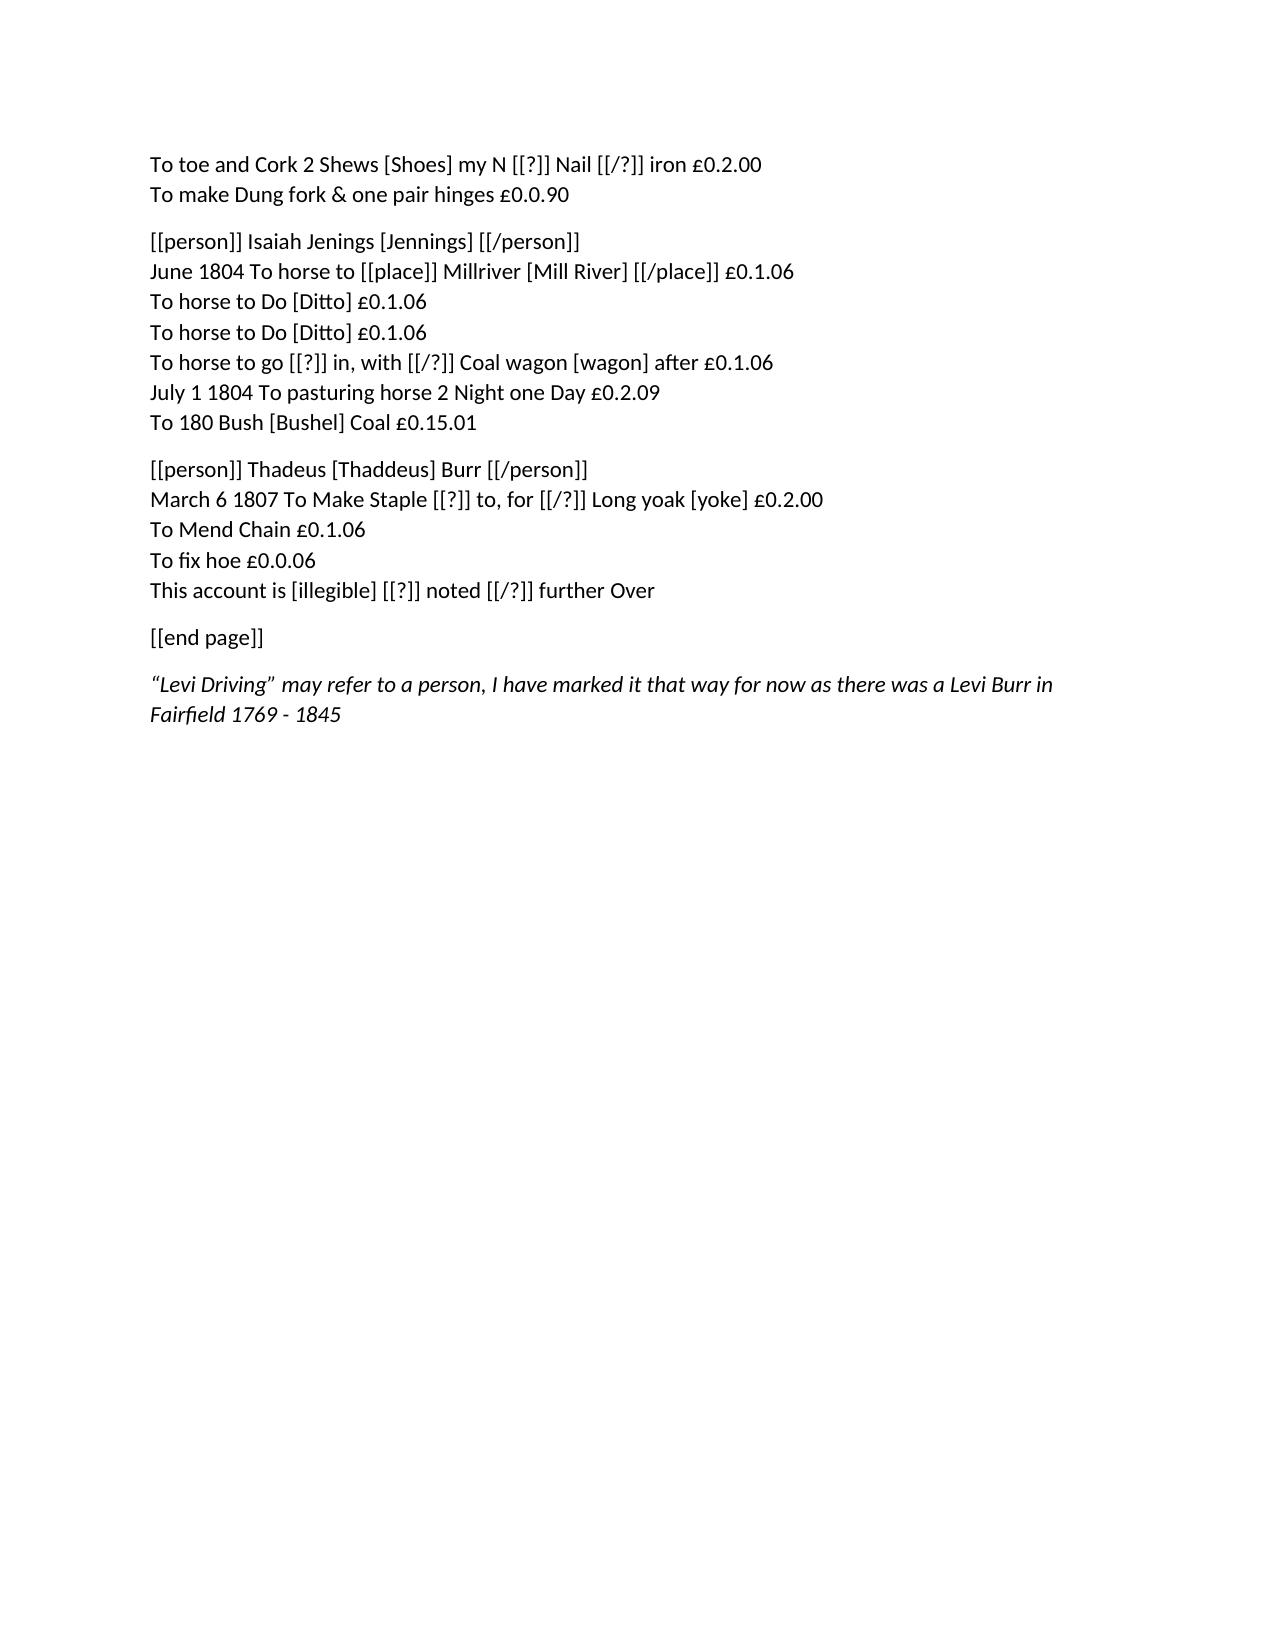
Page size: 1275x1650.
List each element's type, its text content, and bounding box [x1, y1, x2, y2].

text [150, 150, 1125, 208]
text “Levi Driving” may refer to a person, I have marked it that way for now as there was a Levi Burr in Fairfield 1769 - 1845 [150, 670, 1125, 728]
text [[person]] Isaiah Jenings [Jennings] [[/person]] June 1804 To horse to [[place]] Millriver [Mill River] [[/place]] £0.1.06 To horse to Do [Ditto] £0.1.06 To horse to Do [Ditto] £0.1.06 To horse to go [[?]] in, with [[/?]] Coal wagon [wagon] after £0.1.06 July 1 1804 To pasturing horse 2 Night one Day £0.2.09 To 180 Bush [Bushel] Coal £0.15.01 [150, 227, 1125, 436]
text [[end page]] [150, 623, 1125, 651]
text [[person]] Thadeus [Thaddeus] Burr [[/person]] March 6 1807 To Make Staple [[?]] to, for [[/?]] Long yoak [yoke] £0.2.00 To Mend Chain £0.1.06 To fix hoe £0.0.06 This account is [illegible] [[?]] noted [[/?]] further Over [150, 455, 1125, 604]
